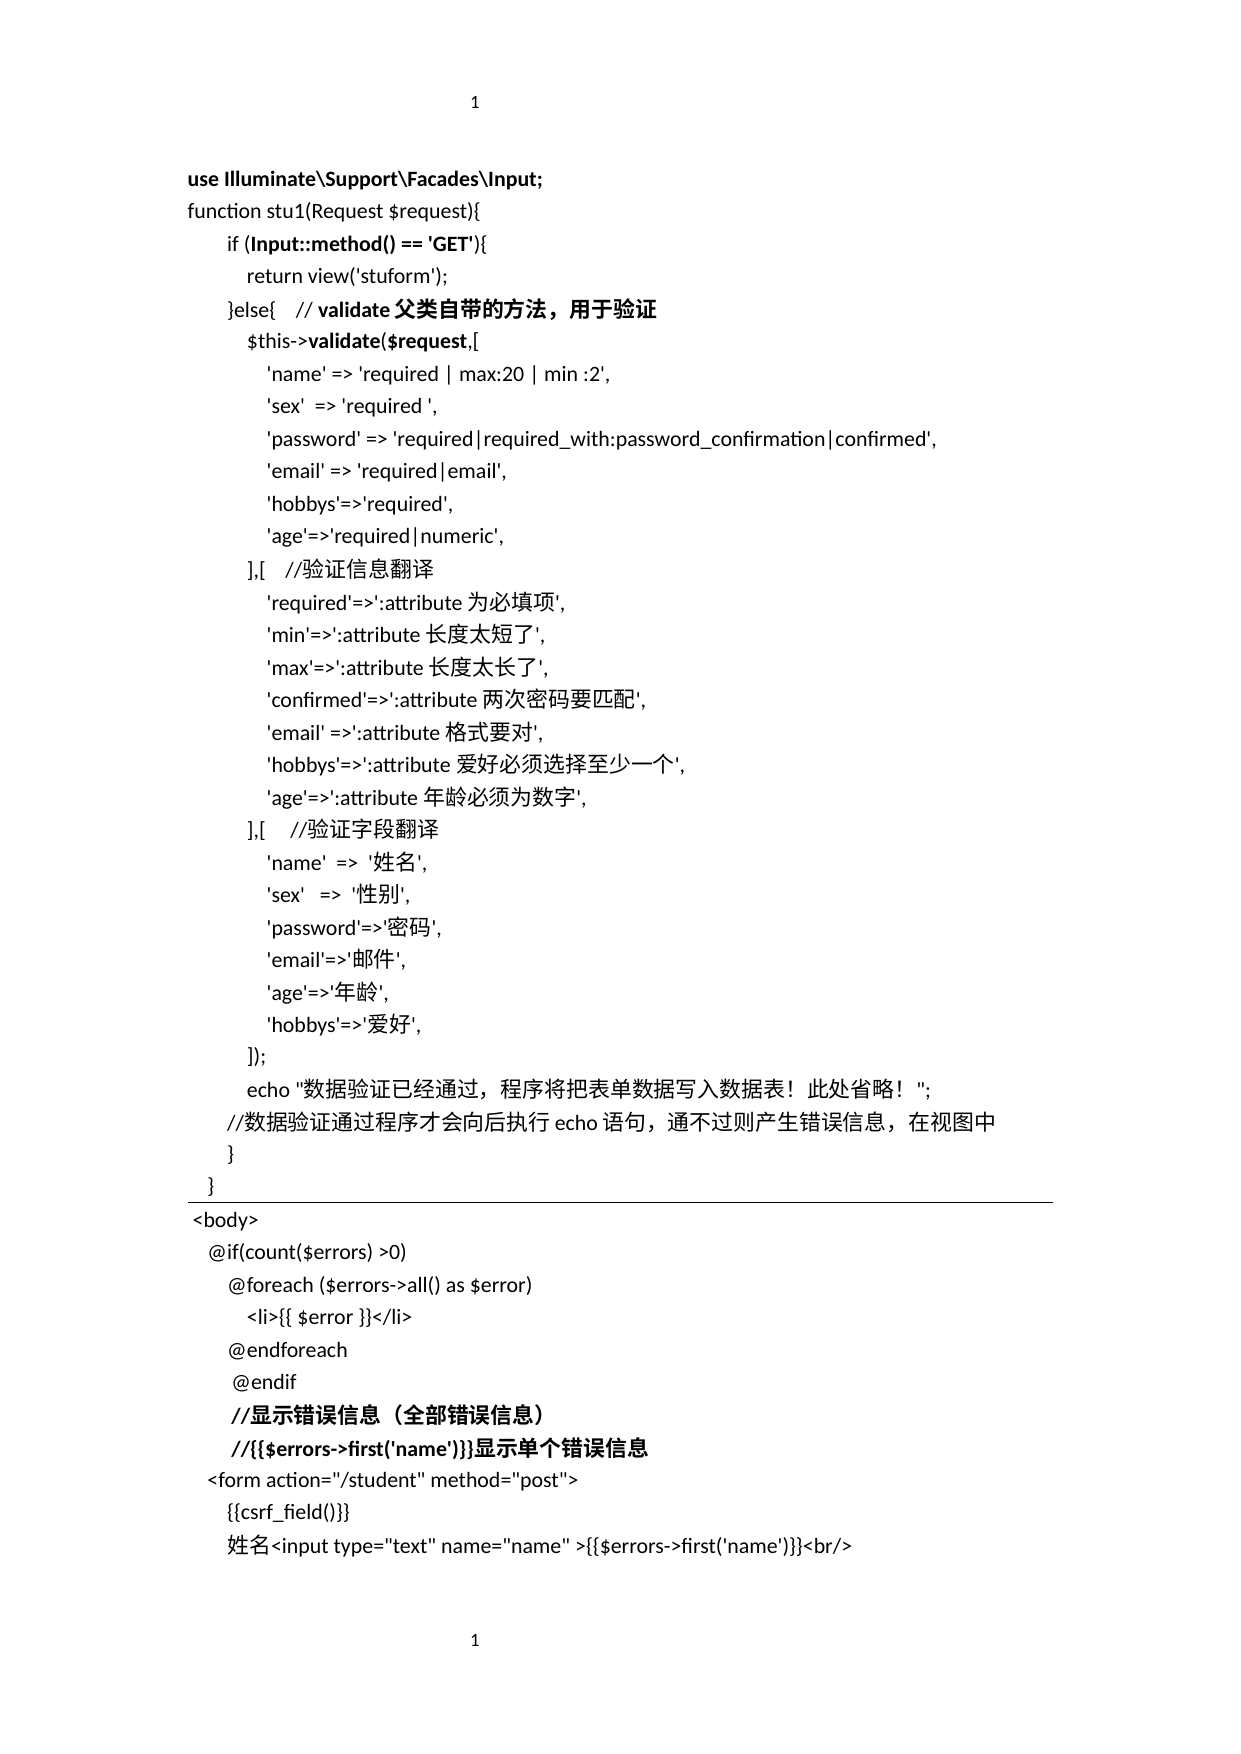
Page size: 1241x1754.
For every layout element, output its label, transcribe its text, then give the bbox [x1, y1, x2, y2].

text 'age'=>':attribute 年龄必须为数字', [187, 779, 1053, 812]
text 'name' => '姓名', [187, 844, 1053, 877]
text <li>{{ $error }}</li> [187, 1301, 1053, 1333]
text if (Input::method() == 'GET'){ [187, 227, 1053, 259]
text 'hobbys'=>'爱好', [187, 1007, 1053, 1039]
text @if(count($errors) >0) [187, 1236, 1053, 1268]
text 'hobbys'=>':attribute 爱好必须选择至少一个', [187, 747, 1053, 779]
text //数据验证通过程序才会向后执行echo语句，通不过则产生错误信息，在视图中 [187, 1104, 1053, 1137]
text 'hobbys'=>'required', [187, 487, 1053, 519]
text 'confirmed'=>':attribute 两次密码要匹配', [187, 682, 1053, 714]
text @foreach ($errors->all() as $error) [187, 1268, 1053, 1301]
text ],[ //验证信息翻译 [187, 552, 1053, 584]
text 'age'=>'required|numeric', [187, 519, 1053, 552]
text 'password' => 'required|required_with:password_confirmation|confirmed', [187, 422, 1053, 454]
text 'email' =>':attribute 格式要对', [187, 714, 1053, 747]
text return view('stuform'); [187, 259, 1053, 292]
text 'sex' => 'required ', [187, 389, 1053, 422]
text 'sex' => '性别', [187, 877, 1053, 909]
text }else{ // validate父类自带的方法，用于验证 [187, 292, 1053, 324]
text } [187, 1169, 1053, 1203]
text 'name' => 'required | max:20 | min :2', [187, 357, 1053, 389]
text 姓名<input type="text" name="name" >{{$errors->first('name')}}<br/> [187, 1528, 1053, 1561]
text ],[ //验证字段翻译 [187, 812, 1053, 844]
text <form action="/student" method="post"> [187, 1463, 1053, 1496]
text $this->validate($request,[ [187, 324, 1053, 357]
text 'password'=>'密码', [187, 909, 1053, 942]
text @endif [187, 1366, 1053, 1398]
text use Illuminate\Support\Facades\Input; [187, 162, 1053, 194]
text {{csrf_field()}} [187, 1496, 1053, 1528]
text @endforeach [187, 1333, 1053, 1366]
text //{{$errors->first('name')}}显示单个错误信息 [187, 1431, 1053, 1463]
text 'min'=>':attribute 长度太短了', [187, 617, 1053, 649]
text 'email'=>'邮件', [187, 942, 1053, 974]
text ]); [187, 1039, 1053, 1072]
text 'email' => 'required|email', [187, 454, 1053, 487]
text 'max'=>':attribute 长度太长了', [187, 649, 1053, 682]
text } [187, 1137, 1053, 1169]
text //显示错误信息（全部错误信息） [187, 1398, 1053, 1431]
text echo "数据验证已经通过，程序将把表单数据写入数据表！此处省略！"; [187, 1072, 1053, 1104]
text <body> [187, 1203, 1053, 1236]
text function stu1(Request $request){ [187, 194, 1053, 227]
text 'age'=>'年龄', [187, 974, 1053, 1007]
text 'required'=>':attribute 为必填项', [187, 584, 1053, 617]
